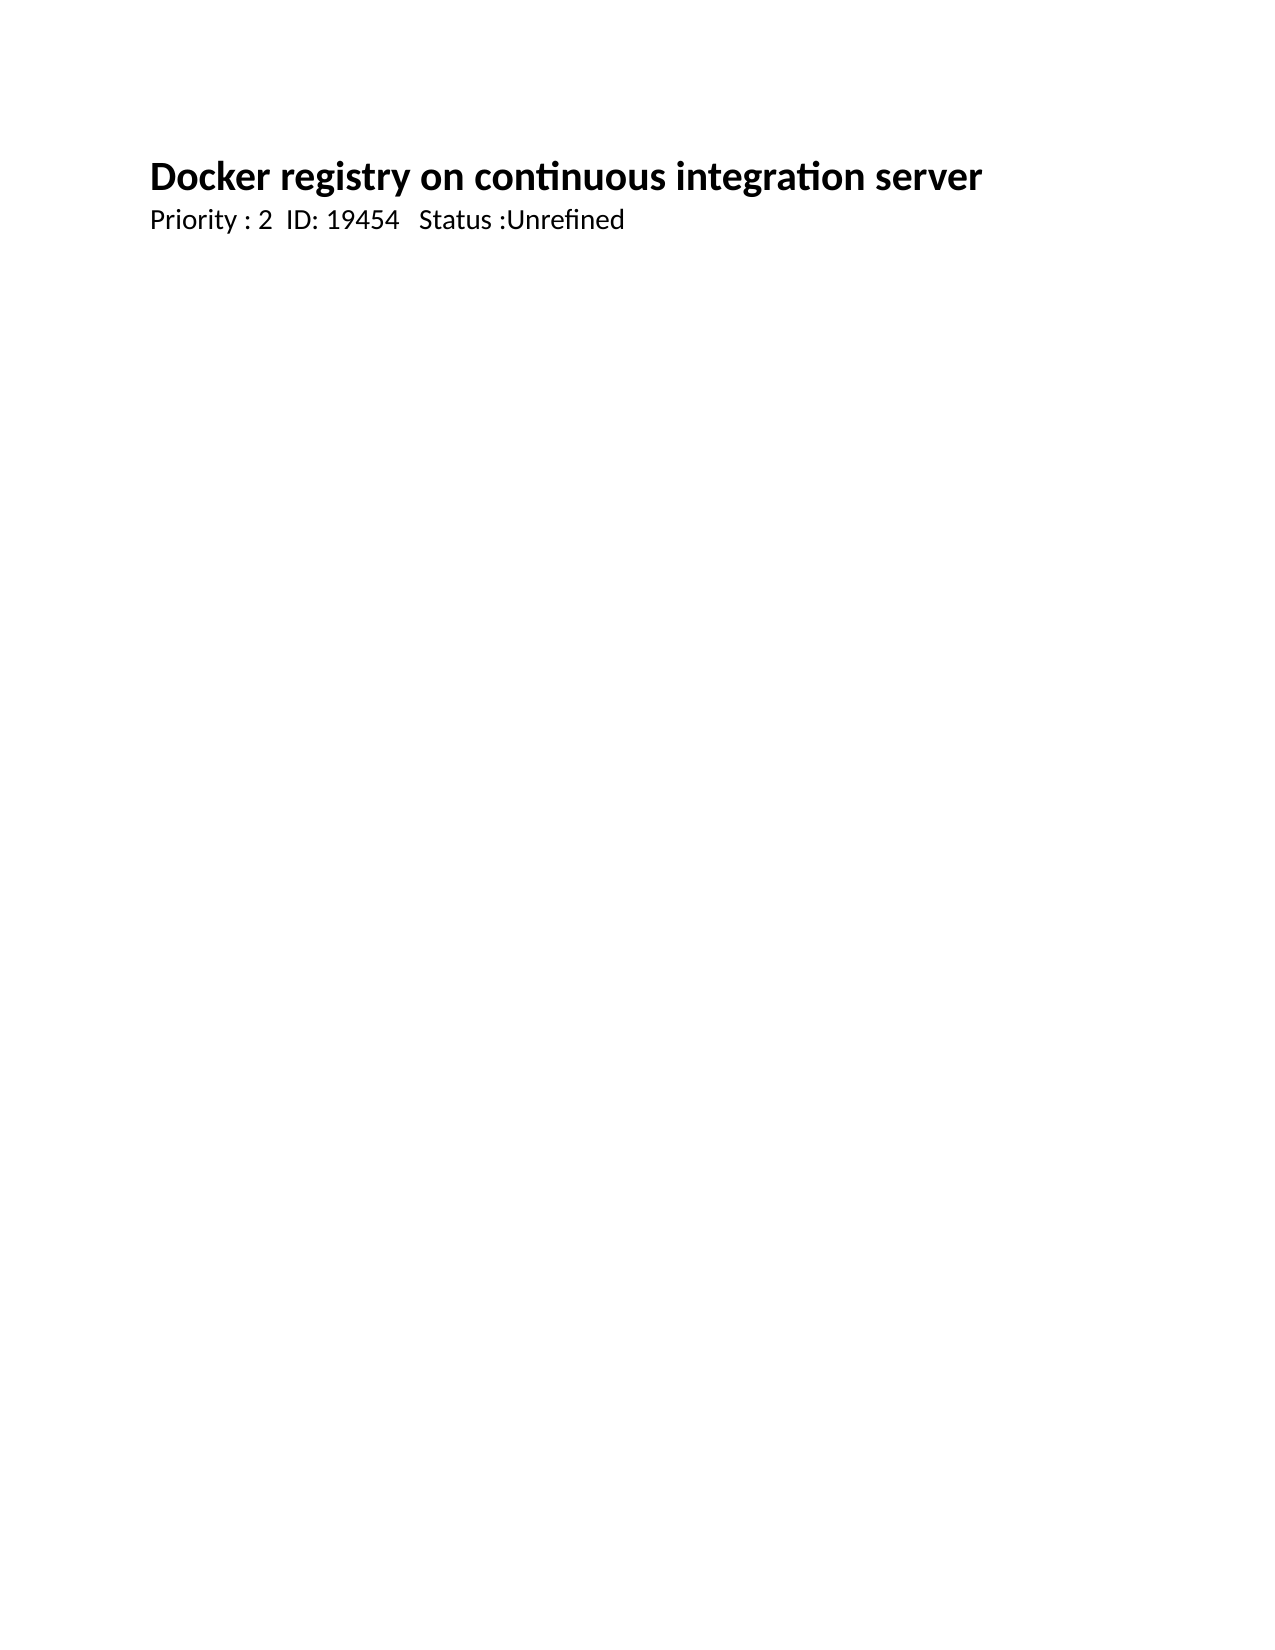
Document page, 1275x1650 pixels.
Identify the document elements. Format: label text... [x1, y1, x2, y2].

text Docker registry on continuous integration server Priority : 2 ID: 19454 Status :Unrefined [150, 150, 1125, 377]
